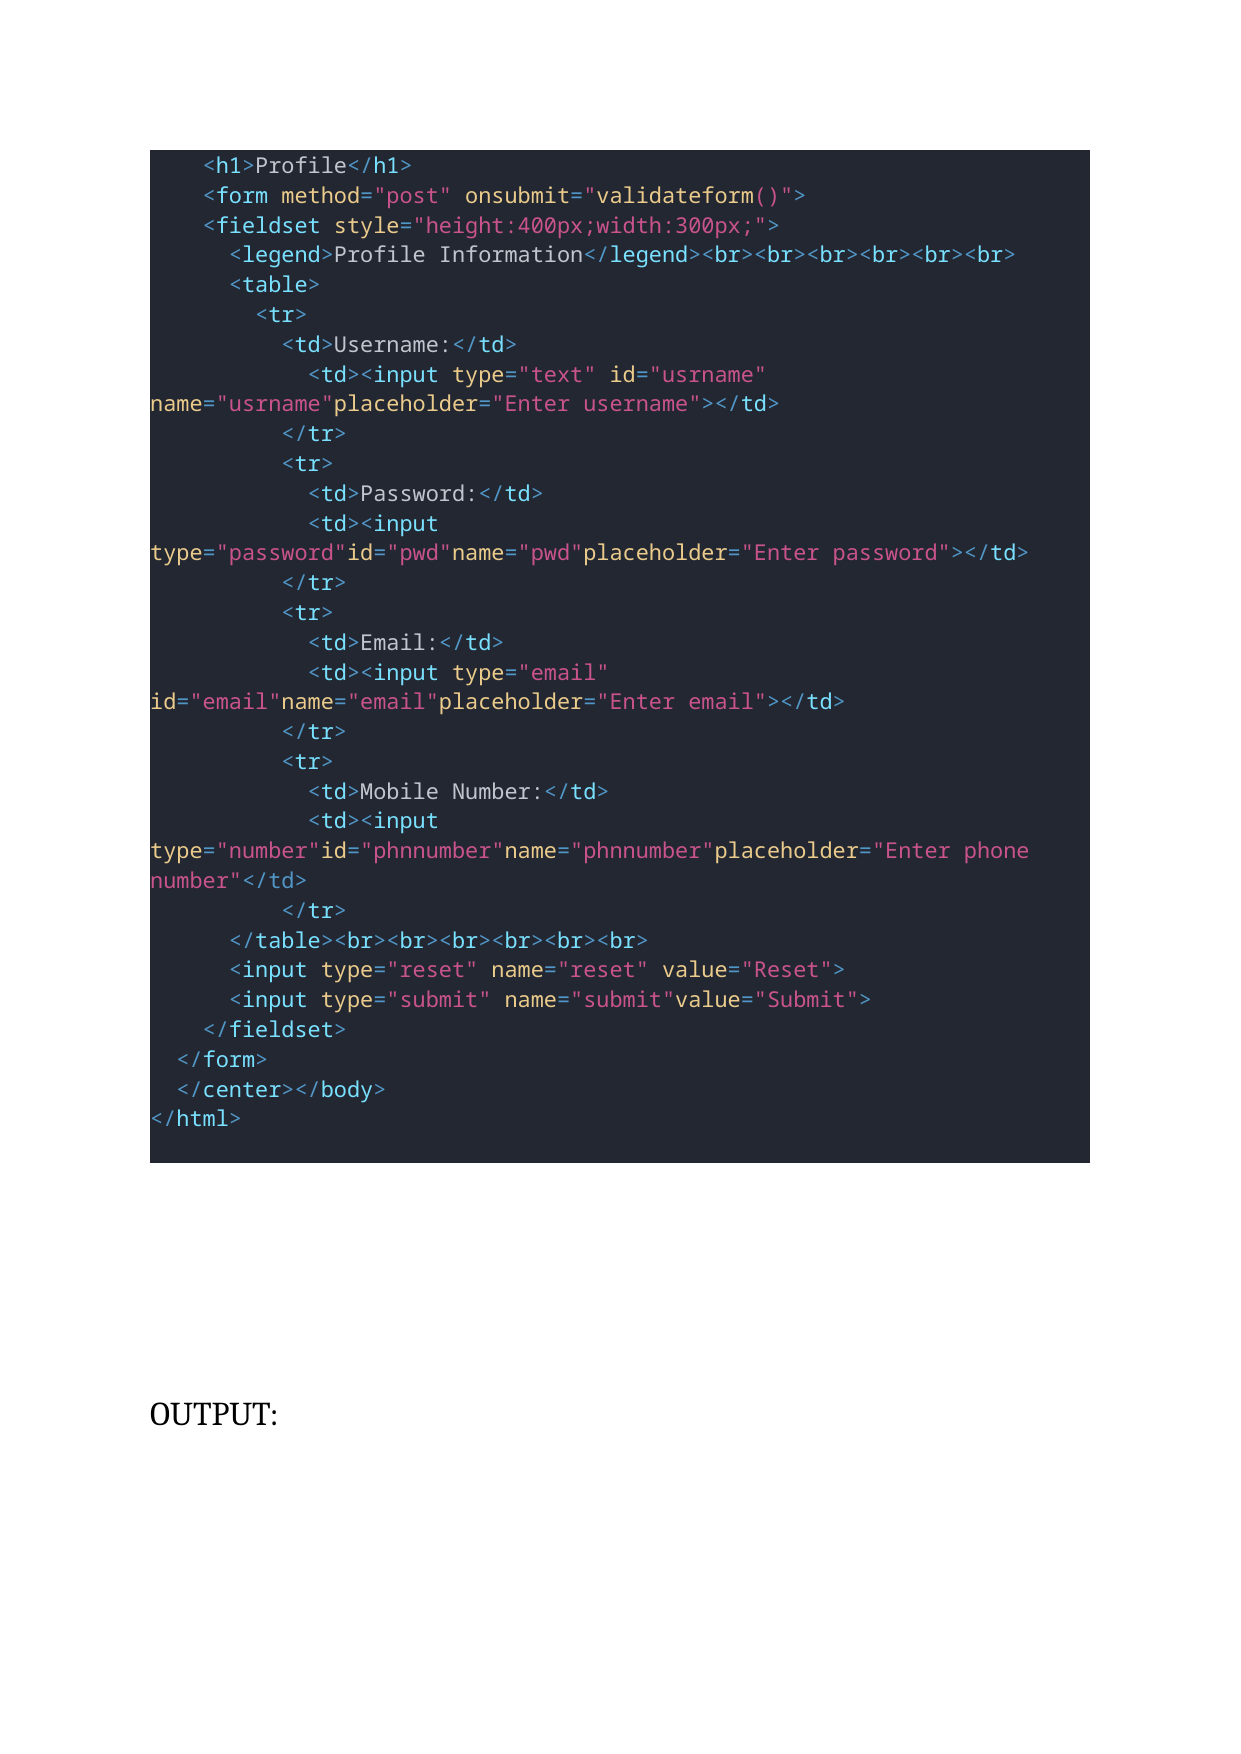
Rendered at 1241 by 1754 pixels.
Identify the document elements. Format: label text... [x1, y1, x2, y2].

text </table><br><br><br><br><br><br> [150, 924, 1090, 954]
text <td><input type="email" id="email"name="email"placeholder="Enter email"></td> [150, 656, 1090, 716]
text <fieldset style="height:400px;width:300px;"> [150, 209, 1090, 239]
text <td><input type="number"id="phnnumber"name="phnnumber"placeholder="Enter phone number"</td> [150, 805, 1090, 895]
text <input type="reset" name="reset" value="Reset"> [150, 954, 1090, 984]
text OUTPUT: [150, 1395, 1090, 1433]
text <td><input type="password"id="pwd"name="pwd"placeholder="Enter password"></td> [150, 507, 1090, 567]
text <td>Email:</td> [150, 627, 1090, 656]
text <td>Mobile Number:</td> [150, 776, 1090, 805]
text </form> [150, 1044, 1090, 1073]
text </tr> [150, 418, 1090, 448]
text <td>Username:</td> [150, 329, 1090, 358]
text </center></body> [150, 1073, 1090, 1103]
text <input type="submit" name="submit"value="Submit"> [150, 984, 1090, 1014]
text <td><input type="text" id="usrname" name="usrname"placeholder="Enter username"></td> [150, 358, 1090, 418]
text </tr> [150, 895, 1090, 924]
text </tr> [150, 567, 1090, 597]
text <td>Password:</td> [150, 478, 1090, 507]
text <tr> [150, 746, 1090, 776]
text <tr> [150, 448, 1090, 478]
text </fieldset> [150, 1014, 1090, 1044]
text <tr> [150, 597, 1090, 627]
text </html> [150, 1103, 1090, 1133]
text <legend>Profile Information</legend><br><br><br><br><br><br> [150, 239, 1090, 269]
text <table> [150, 269, 1090, 299]
text </tr> [150, 716, 1090, 746]
text <tr> [150, 299, 1090, 329]
text <h1>Profile</h1> [150, 150, 1090, 180]
text <form method="post" onsubmit="validateform()"> [150, 180, 1090, 209]
